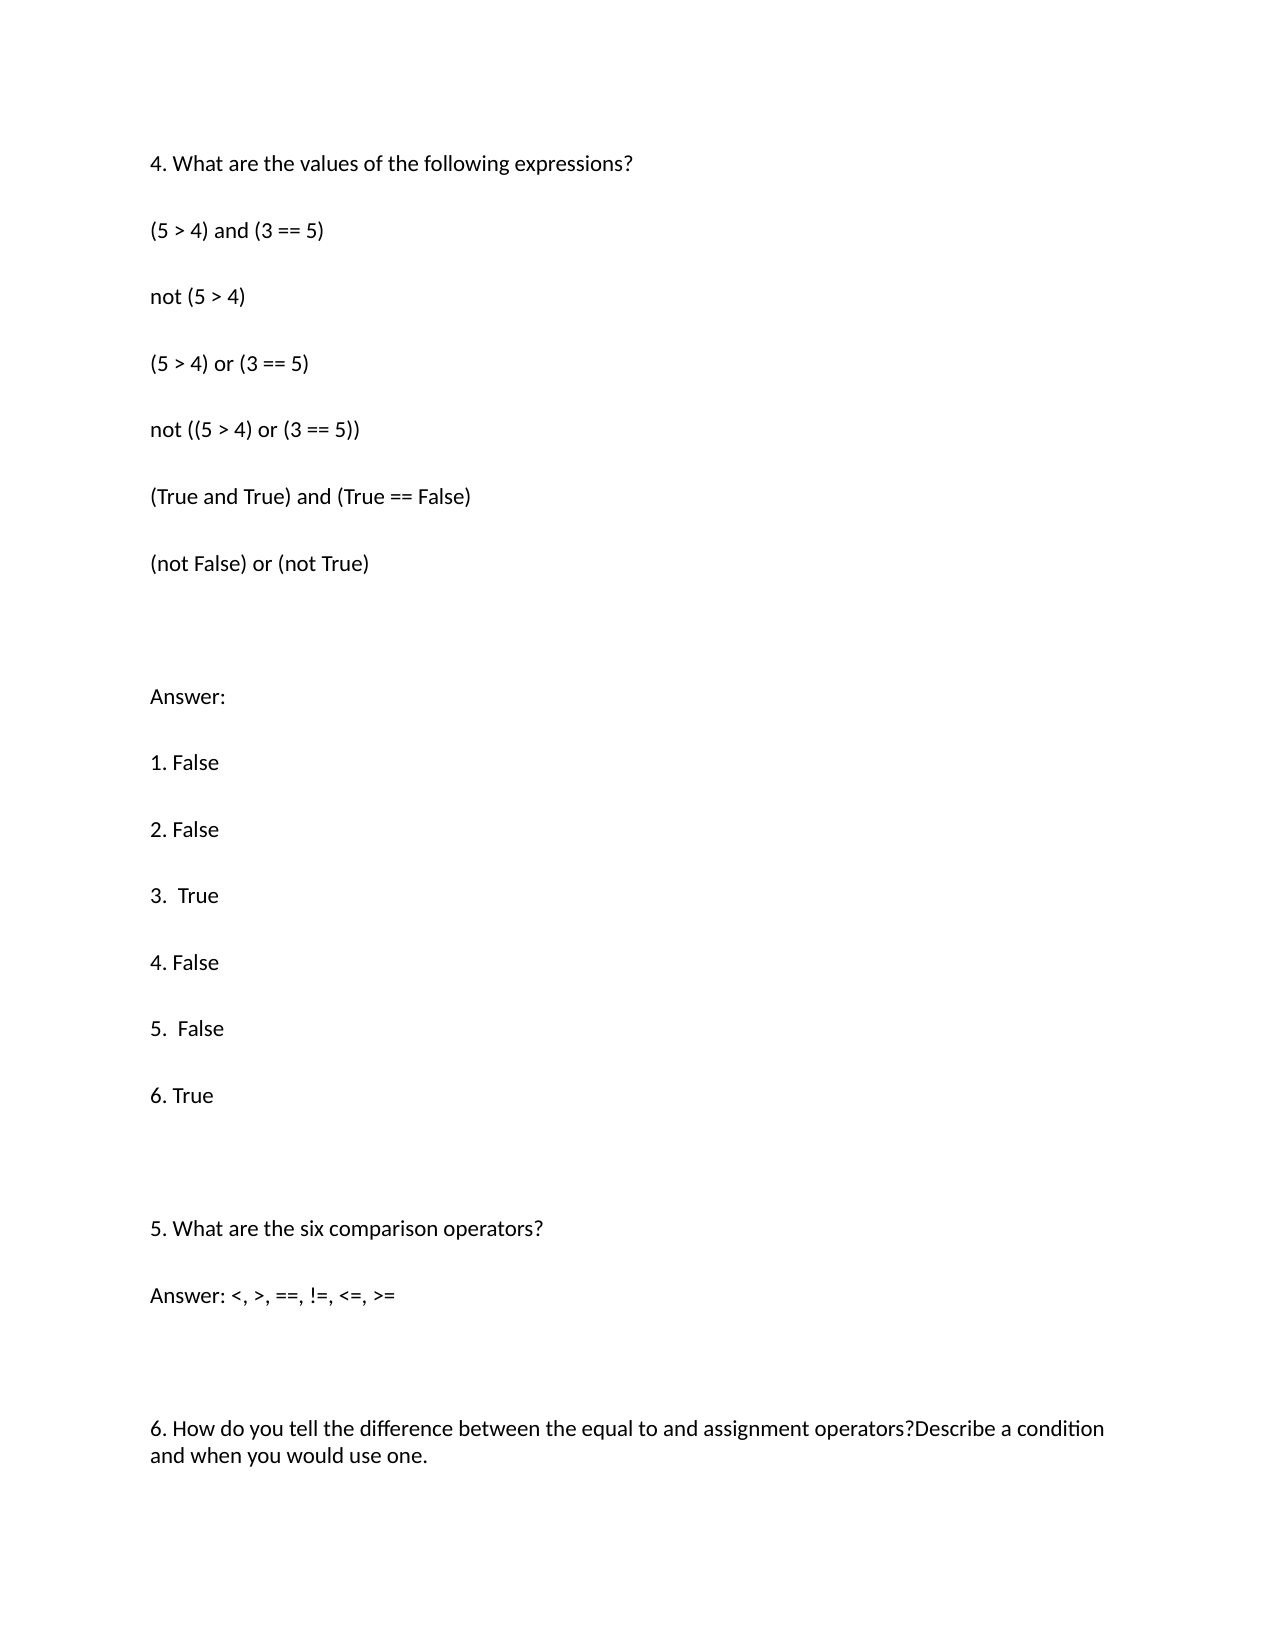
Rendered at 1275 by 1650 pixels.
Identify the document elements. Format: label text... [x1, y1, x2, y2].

text (True and True) and (True == False) [150, 483, 1125, 510]
text 4. What are the values of the following expressions? [150, 150, 1125, 177]
text 5. False [150, 1015, 1125, 1042]
text (5 > 4) or (3 == 5) [150, 350, 1125, 377]
text 1. False [150, 749, 1125, 776]
text 4. False [150, 949, 1125, 976]
text (not False) or (not True) [150, 549, 1125, 576]
text (5 > 4) and (3 == 5) [150, 217, 1125, 243]
text 6. How do you tell the difference between the equal to and assignment operators?Describe a condition and when you would use one. [150, 1415, 1125, 1469]
text 2. False [150, 816, 1125, 843]
text 3. True [150, 882, 1125, 909]
text not ((5 > 4) or (3 == 5)) [150, 416, 1125, 443]
text 5. What are the six comparison operators? [150, 1215, 1125, 1242]
text Answer: [150, 682, 1125, 709]
text Answer: <, >, ==, !=, <=, >= [150, 1282, 1125, 1308]
text not (5 > 4) [150, 283, 1125, 310]
text 6. True [150, 1082, 1125, 1109]
